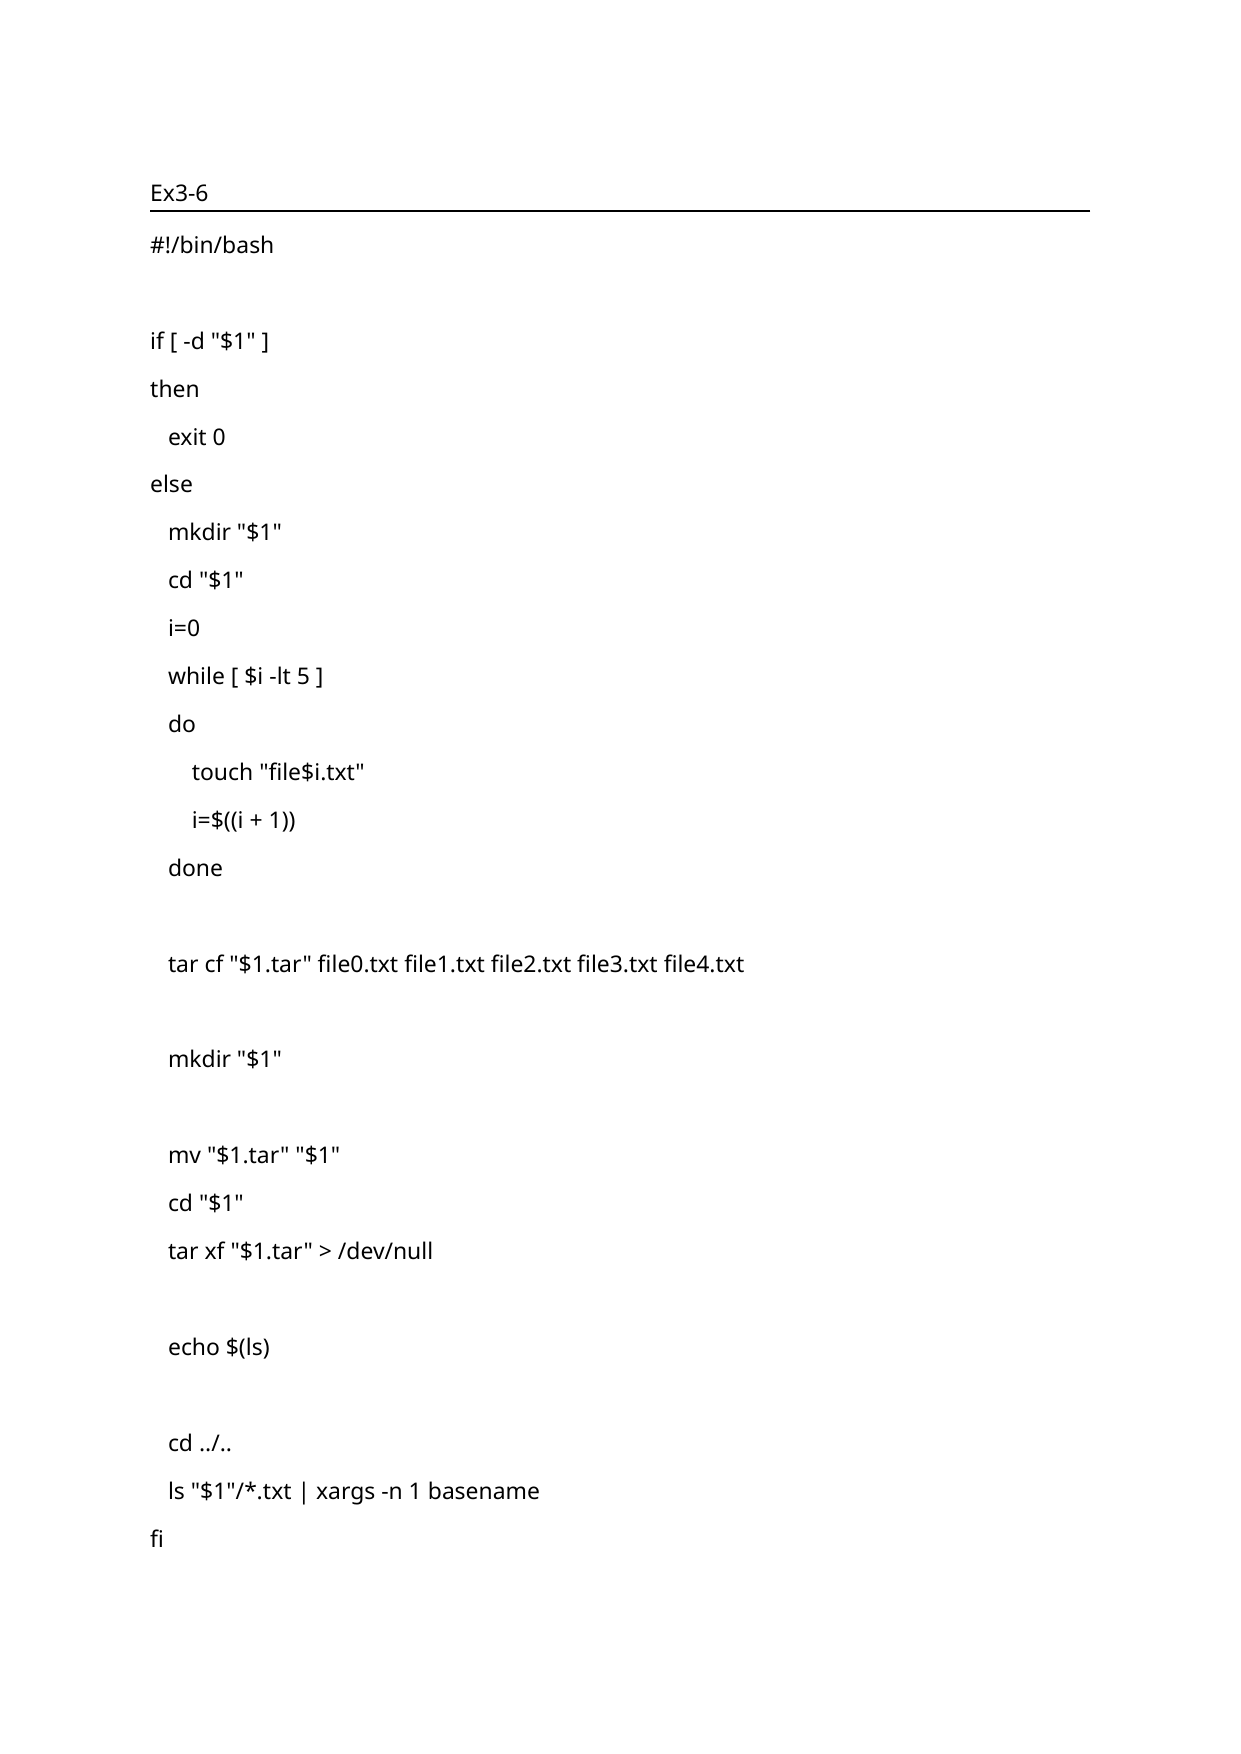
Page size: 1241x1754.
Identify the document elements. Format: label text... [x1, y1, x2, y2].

text ls "$1"/*.txt | xargs -n 1 basename [150, 1474, 1090, 1506]
text fi [150, 1522, 1090, 1554]
text tar cf "$1.tar" file0.txt file1.txt file2.txt file3.txt file4.txt [150, 947, 1090, 979]
text done [150, 852, 1090, 883]
text echo $(ls) [150, 1331, 1090, 1362]
text touch "file$i.txt" [150, 756, 1090, 787]
text Ex3-6 [150, 177, 1090, 210]
text cd "$1" [150, 564, 1090, 595]
text i=0 [150, 612, 1090, 643]
text #!/bin/bash [150, 229, 1090, 260]
text mv "$1.tar" "$1" [150, 1139, 1090, 1170]
text else [150, 468, 1090, 499]
text mkdir "$1" [150, 516, 1090, 547]
text i=$((i + 1)) [150, 804, 1090, 835]
text while [ $i -lt 5 ] [150, 660, 1090, 691]
text tar xf "$1.tar" > /dev/null [150, 1235, 1090, 1266]
text exit 0 [150, 420, 1090, 452]
text mkdir "$1" [150, 1043, 1090, 1074]
text cd ../.. [150, 1427, 1090, 1458]
text if [ -d "$1" ] [150, 324, 1090, 356]
text do [150, 708, 1090, 739]
text then [150, 372, 1090, 404]
text cd "$1" [150, 1187, 1090, 1218]
